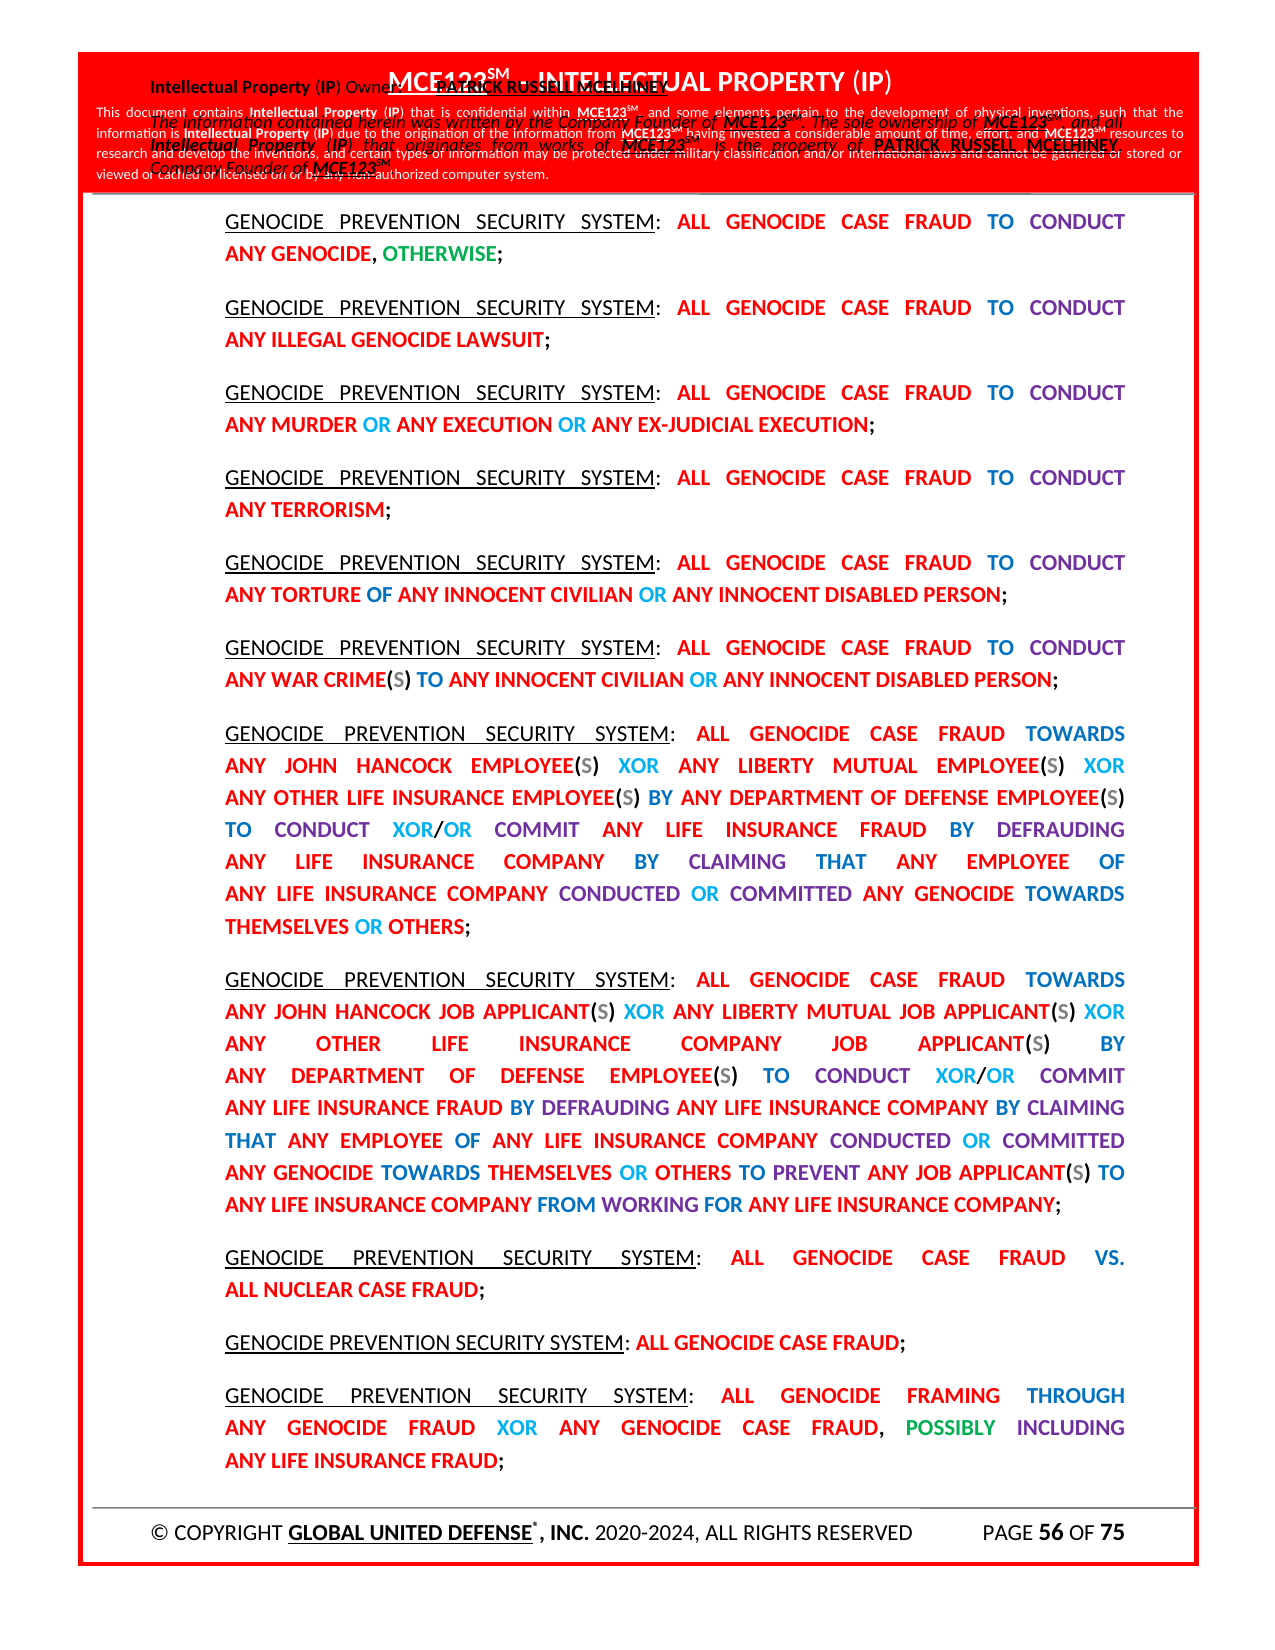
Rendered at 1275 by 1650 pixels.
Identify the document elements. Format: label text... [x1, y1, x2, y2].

text GENOCIDE PREVENTION SECURITY SYSTEM: ALL GENOCIDE FRAMING THROUGH ANY GENOCIDE FRAUD XOR ANY GENOCIDE CASE FRAUD, POSSIBLY INCLUDING ANY LIFE INSURANCE FRAUD; [225, 1381, 1125, 1474]
text GENOCIDE PREVENTION SECURITY SYSTEM: ALL GENOCIDE CASE FRAUD VS. ALL NUCLEAR CASE FRAUD; [225, 1243, 1125, 1303]
text GENOCIDE PREVENTION SECURITY SYSTEM: ALL GENOCIDE CASE FRAUD; [225, 1328, 1125, 1356]
text GENOCIDE PREVENTION SECURITY SYSTEM: ALL GENOCIDE CASE FRAUD TO CONDUCT ANY MURDER OR ANY EXECUTION OR ANY EX-JUDICIAL EXECUTION; [225, 378, 1125, 438]
text GENOCIDE PREVENTION SECURITY SYSTEM: ALL GENOCIDE CASE FRAUD TO CONDUCT ANY TERRORISM; [225, 463, 1125, 523]
text GENOCIDE PREVENTION SECURITY SYSTEM: ALL GENOCIDE CASE FRAUD TO CONDUCT ANY ILLEGAL GENOCIDE LAWSUIT; [225, 293, 1125, 353]
text GENOCIDE PREVENTION SECURITY SYSTEM: ALL GENOCIDE CASE FRAUD TO CONDUCT ANY GENOCIDE, OTHERWISE; [225, 207, 1125, 268]
text GENOCIDE PREVENTION SECURITY SYSTEM: ALL GENOCIDE CASE FRAUD TOWARDS ANY JOHN HANCOCK JOB APPLICANT(S) XOR ANY LIBERTY MUTUAL JOB APPLICANT(S) XOR ANY OTHER LIFE INSURANCE COMPANY JOB APPLICANT(S) BY ANY DEPARTMENT OF DEFENSE EMPLOYEE(S) TO CONDUCT XOR/OR COMMIT ANY LIFE INSURANCE FRAUD BY DEFRAUDING ANY LIFE INSURANCE COMPANY BY CLAIMING THAT ANY EMPLOYEE OF ANY LIFE INSURANCE COMPANY CONDUCTED OR COMMITTED ANY GENOCIDE TOWARDS THEMSELVES OR OTHERS TO PREVENT ANY JOB APPLICANT(S) TO ANY LIFE INSURANCE COMPANY FROM WORKING FOR ANY LIFE INSURANCE COMPANY; [225, 965, 1125, 1218]
text GENOCIDE PREVENTION SECURITY SYSTEM: ALL GENOCIDE CASE FRAUD TO CONDUCT ANY TORTURE OF ANY INNOCENT CIVILIAN OR ANY INNOCENT DISABLED PERSON; [225, 548, 1125, 608]
text GENOCIDE PREVENTION SECURITY SYSTEM: ALL GENOCIDE CASE FRAUD TOWARDS ANY JOHN HANCOCK EMPLOYEE(S) XOR ANY LIBERTY MUTUAL EMPLOYEE(S) XOR ANY OTHER LIFE INSURANCE EMPLOYEE(S) BY ANY DEPARTMENT OF DEFENSE EMPLOYEE(S) TO CONDUCT XOR/OR COMMIT ANY LIFE INSURANCE FRAUD BY DEFRAUDING ANY LIFE INSURANCE COMPANY BY CLAIMING THAT ANY EMPLOYEE OF ANY LIFE INSURANCE COMPANY CONDUCTED OR COMMITTED ANY GENOCIDE TOWARDS THEMSELVES OR OTHERS; [225, 719, 1125, 940]
text GENOCIDE PREVENTION SECURITY SYSTEM: ALL GENOCIDE CASE FRAUD TO CONDUCT ANY WAR CRIME(S) TO ANY INNOCENT CIVILIAN OR ANY INNOCENT DISABLED PERSON; [225, 633, 1125, 694]
